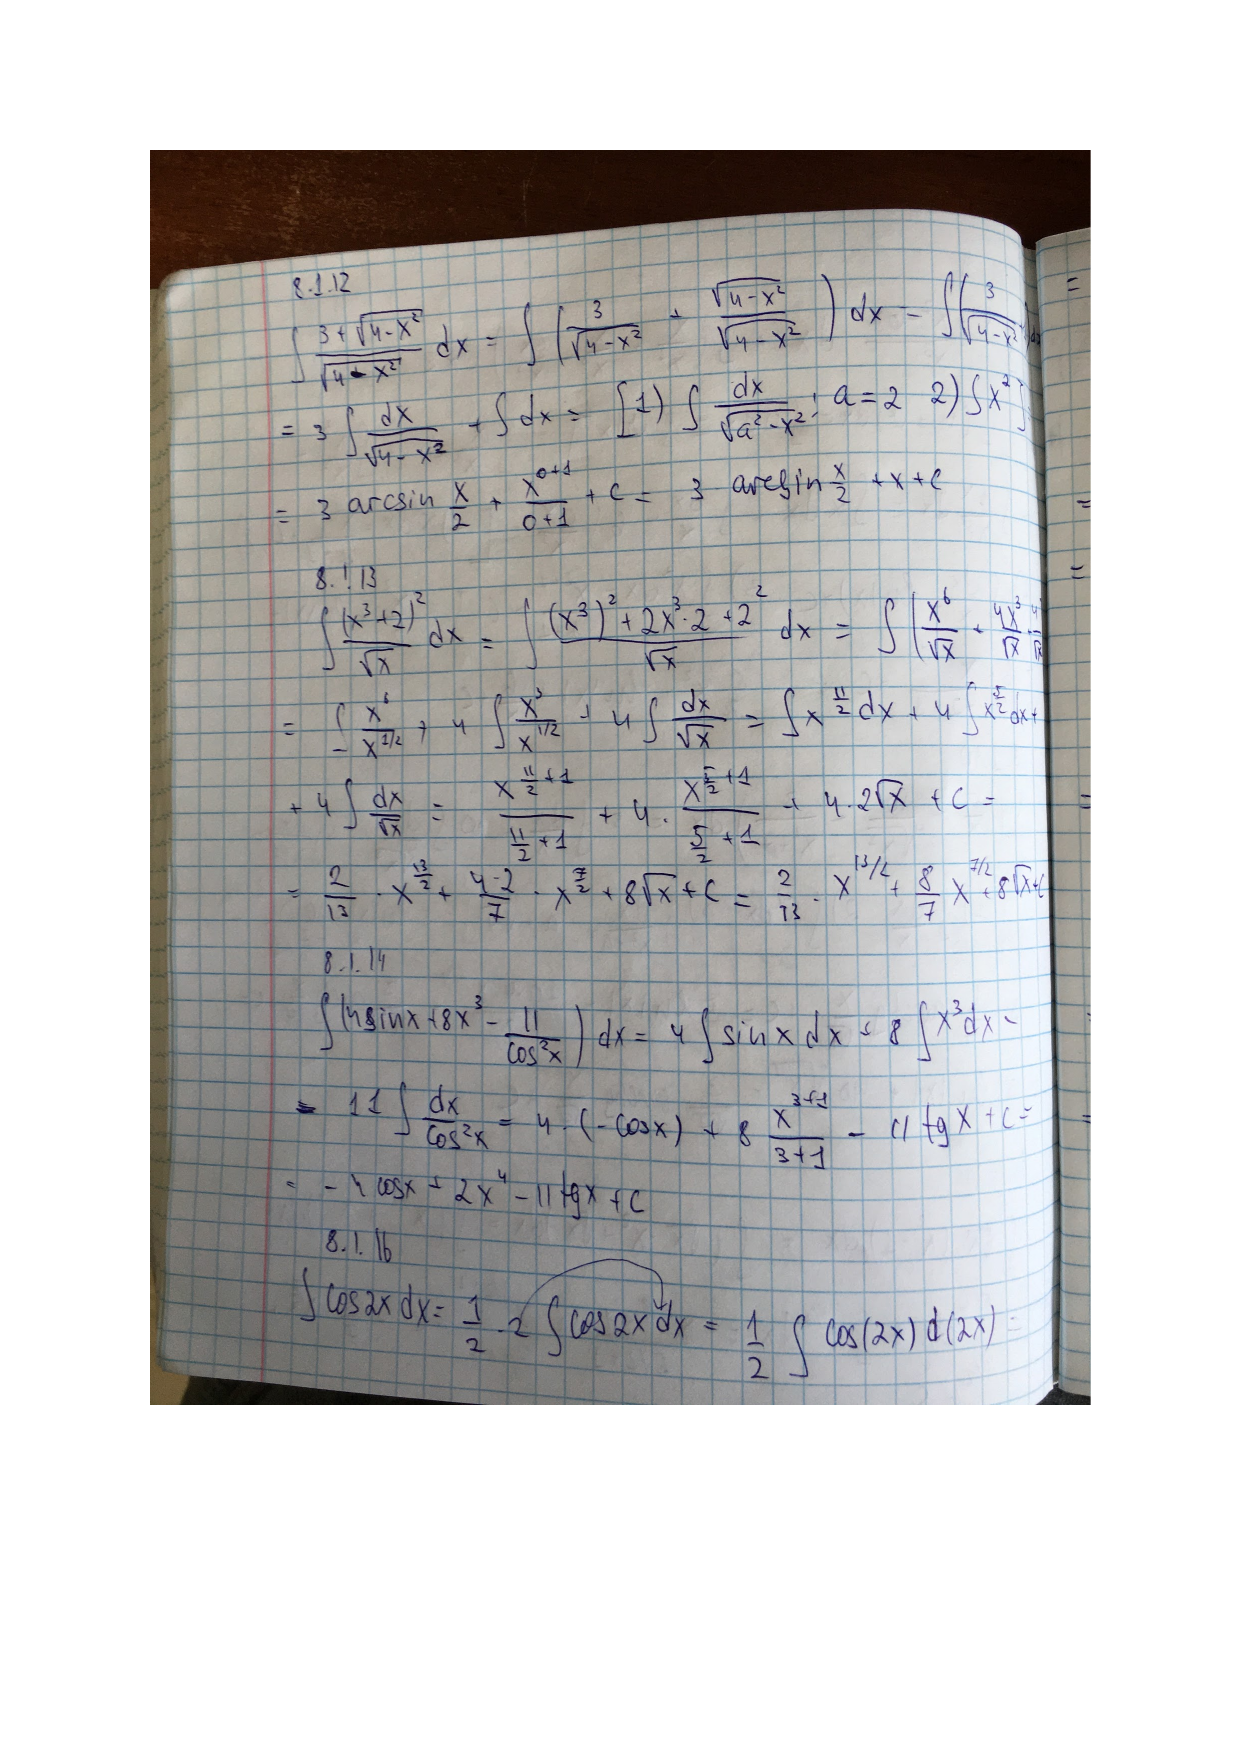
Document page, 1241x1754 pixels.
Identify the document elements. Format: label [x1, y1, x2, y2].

picture [150, 150, 1091, 1405]
